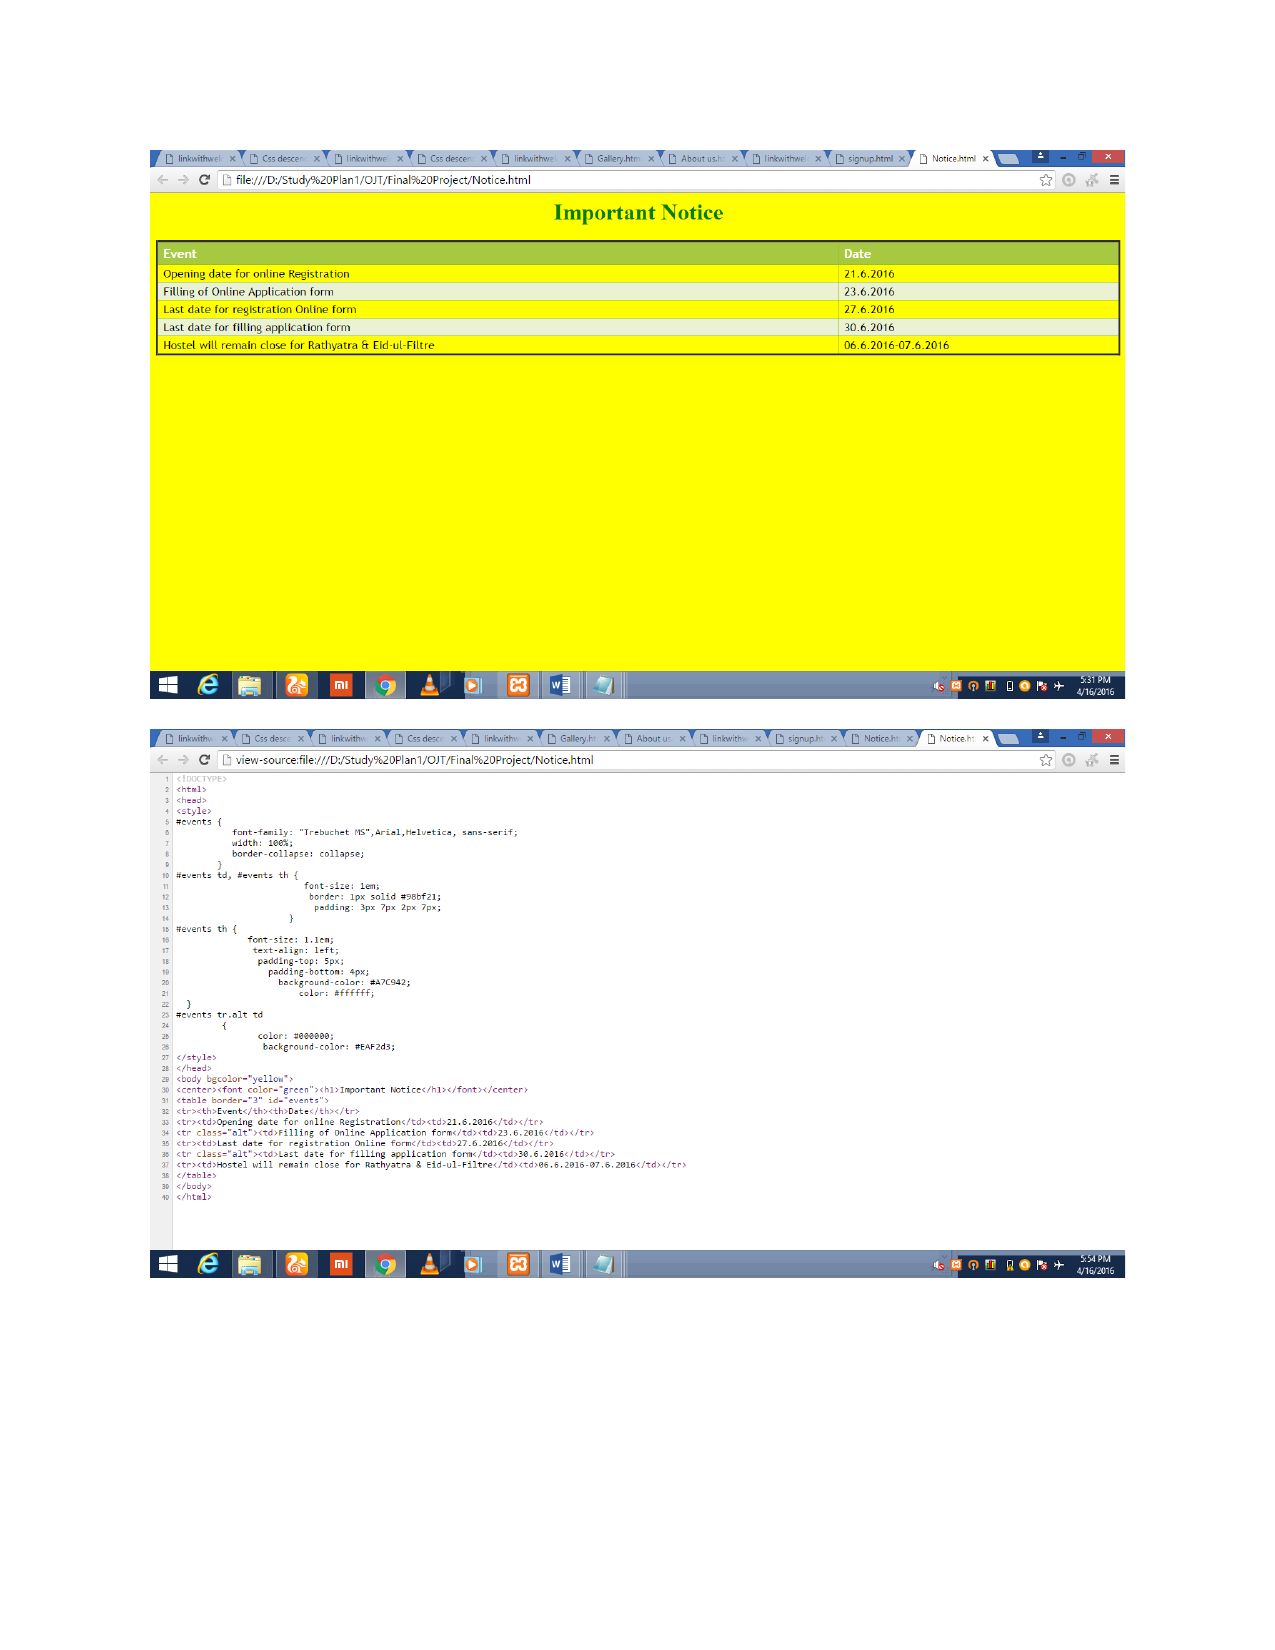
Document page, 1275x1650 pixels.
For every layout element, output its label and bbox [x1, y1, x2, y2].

picture [150, 729, 1125, 1278]
picture [150, 150, 1125, 699]
